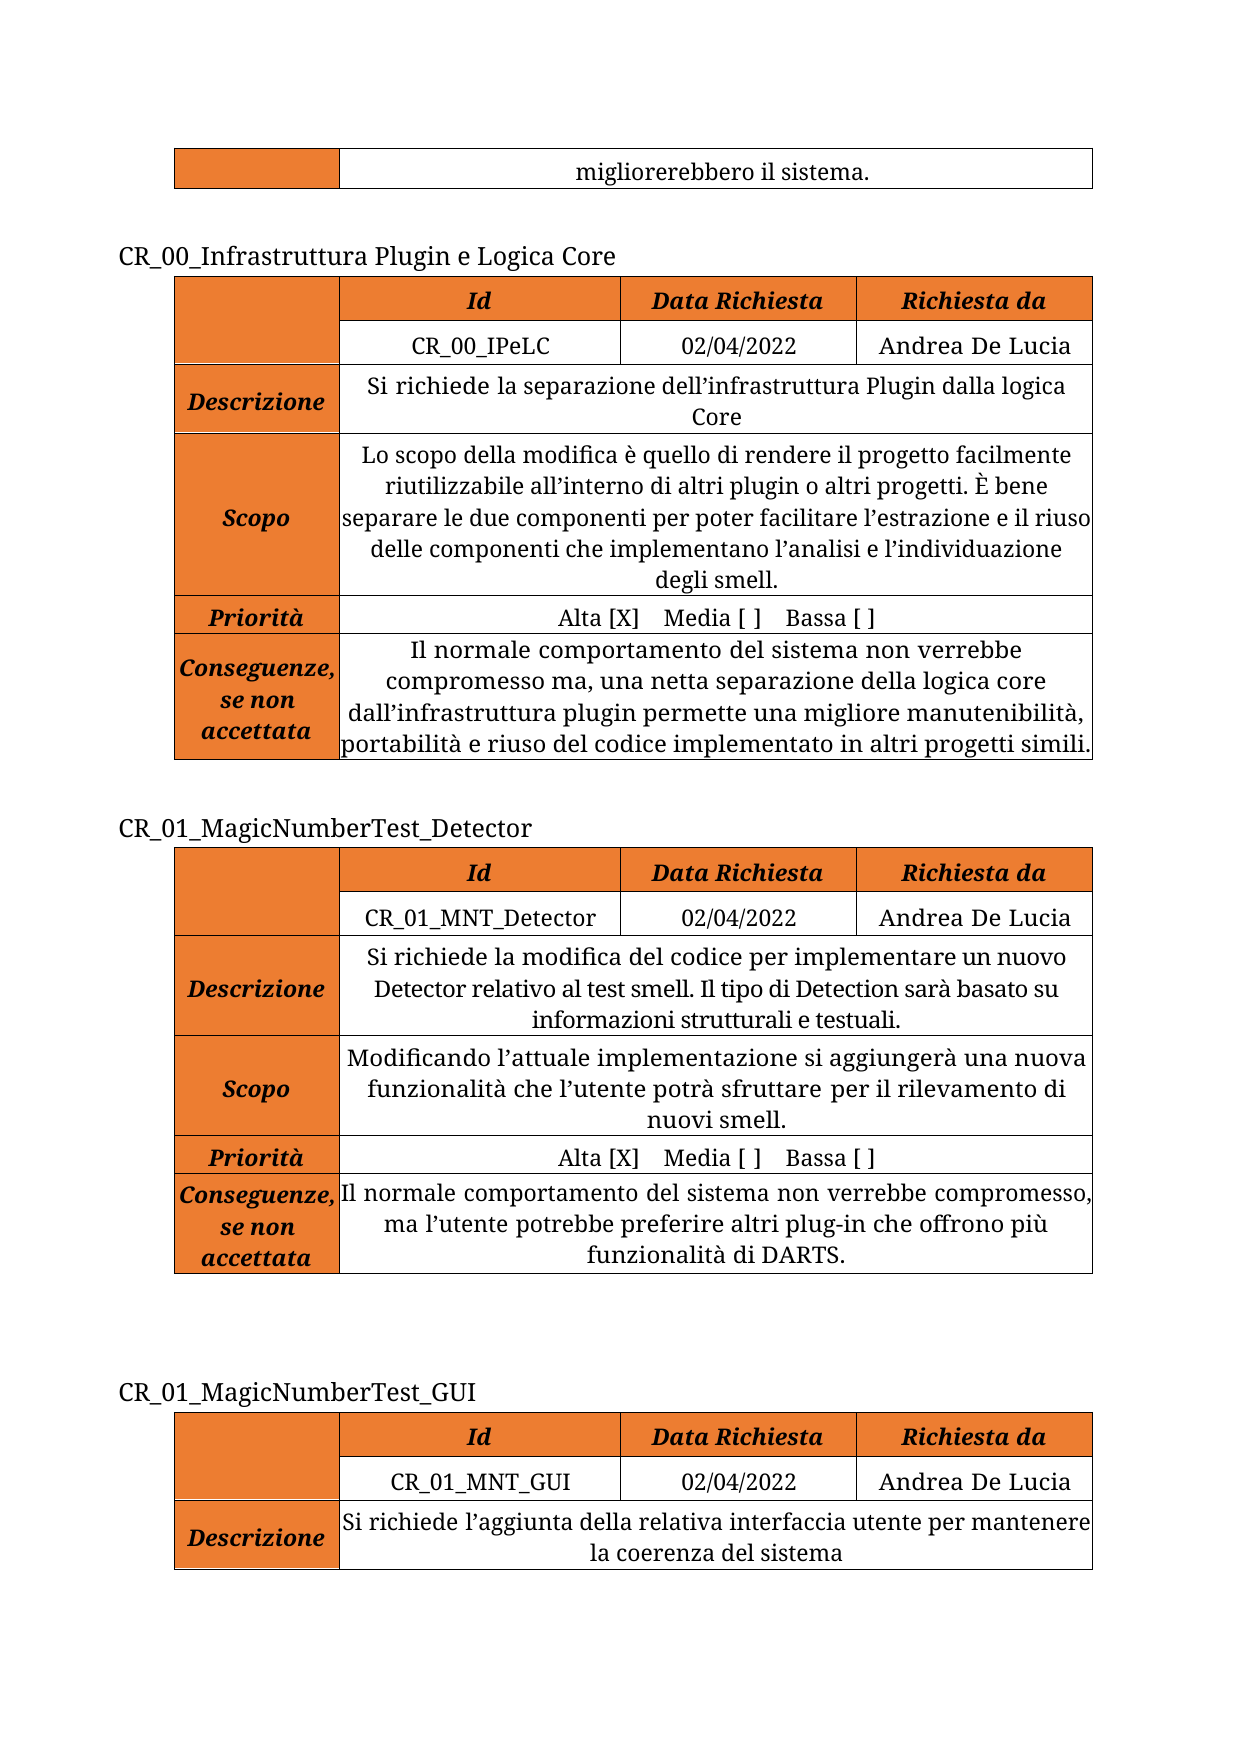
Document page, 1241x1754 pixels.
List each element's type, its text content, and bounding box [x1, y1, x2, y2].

table_cell Priorità [175, 1136, 339, 1173]
table_header Richiesta da [857, 277, 1092, 320]
table_cell Descrizione [175, 1501, 339, 1568]
table_cell 02/04/2022 [621, 321, 856, 363]
table_cell Si richiede la separazione dell’infrastruttura Plugin dalla logica Core [340, 365, 1092, 432]
table_cell Lo scopo della modifica è quello di rendere il progetto facilmente riutilizzabile all’interno di altri plugin o altri progetti. È bene separare le due componenti per poter facilitare l’estrazione e il riuso delle componenti che implementano l’analisi e l’individuazione degli smell. [340, 434, 1092, 595]
table_cell Si richiede la modifica del codice per implementare un nuovo Detector relativo al test smell. Il tipo di Detection sarà basato su informazioni strutturali e testuali. [340, 936, 1092, 1035]
table_cell 02/04/2022 [621, 892, 856, 935]
table_cell CR_01_MNT_GUI [340, 1457, 620, 1499]
table_cell Alta [X] Media [ ] Bassa [ ] [340, 1136, 1092, 1173]
table_header Data Richiesta [621, 277, 856, 320]
table_header Id [340, 277, 620, 320]
table_cell Conseguenze, se non accettata [175, 1174, 339, 1273]
table_header Richiesta da [857, 848, 1092, 891]
table_header Id [340, 1413, 620, 1456]
table_cell Il normale comportamento del sistema non verrebbe compromesso, ma l’utente potrebbe preferire altri plug-in che offrono più funzionalità di DARTS. [340, 1174, 1092, 1273]
table_cell Il normale comportamento del sistema non verrebbe compromesso ma, una netta separazione della logica core dall’infrastruttura plugin permette una migliore manutenibilità, portabilità e riuso del codice implementato in altri progetti simili. [340, 634, 1092, 759]
subtitle CR_01_MagicNumberTest_GUI [118, 1375, 1122, 1409]
table_cell CR_00_IPeLC [340, 321, 620, 363]
table_cell 02/04/2022 [621, 1457, 856, 1499]
table_cell CR_01_MNT_Detector [340, 892, 620, 935]
table_cell Andrea De Lucia [857, 892, 1092, 935]
table_cell Descrizione [175, 936, 339, 1035]
table_cell Modificando l’attuale implementazione si aggiungerà una nuova funzionalità che l’utente potrà sfruttare per il rilevamento di nuovi smell. [340, 1036, 1092, 1135]
table_header Data Richiesta [621, 848, 856, 891]
table_header Id [340, 848, 620, 891]
table_cell Conseguenze, se non accettata [175, 634, 339, 759]
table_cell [340, 149, 1092, 188]
subtitle CR_01_MagicNumberTest_Detector [118, 810, 1122, 844]
table_header Richiesta da [857, 1413, 1092, 1456]
table_header [175, 1413, 339, 1499]
table_cell Scopo [175, 434, 339, 595]
table_header Data Richiesta [621, 1413, 856, 1456]
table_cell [175, 149, 339, 188]
table_header [175, 277, 339, 363]
table_cell Scopo [175, 1036, 339, 1135]
table_header [175, 848, 339, 935]
table_cell Andrea De Lucia [857, 321, 1092, 363]
table_cell Alta [X] Media [ ] Bassa [ ] [340, 596, 1092, 633]
table_cell Priorità [175, 596, 339, 633]
table_cell Si richiede l’aggiunta della relativa interfaccia utente per mantenere la coerenza del sistema [340, 1501, 1092, 1568]
table_cell Descrizione [175, 365, 339, 432]
table_cell Andrea De Lucia [857, 1457, 1092, 1499]
subtitle CR_00_Infrastruttura Plugin e Logica Core [118, 239, 1122, 273]
